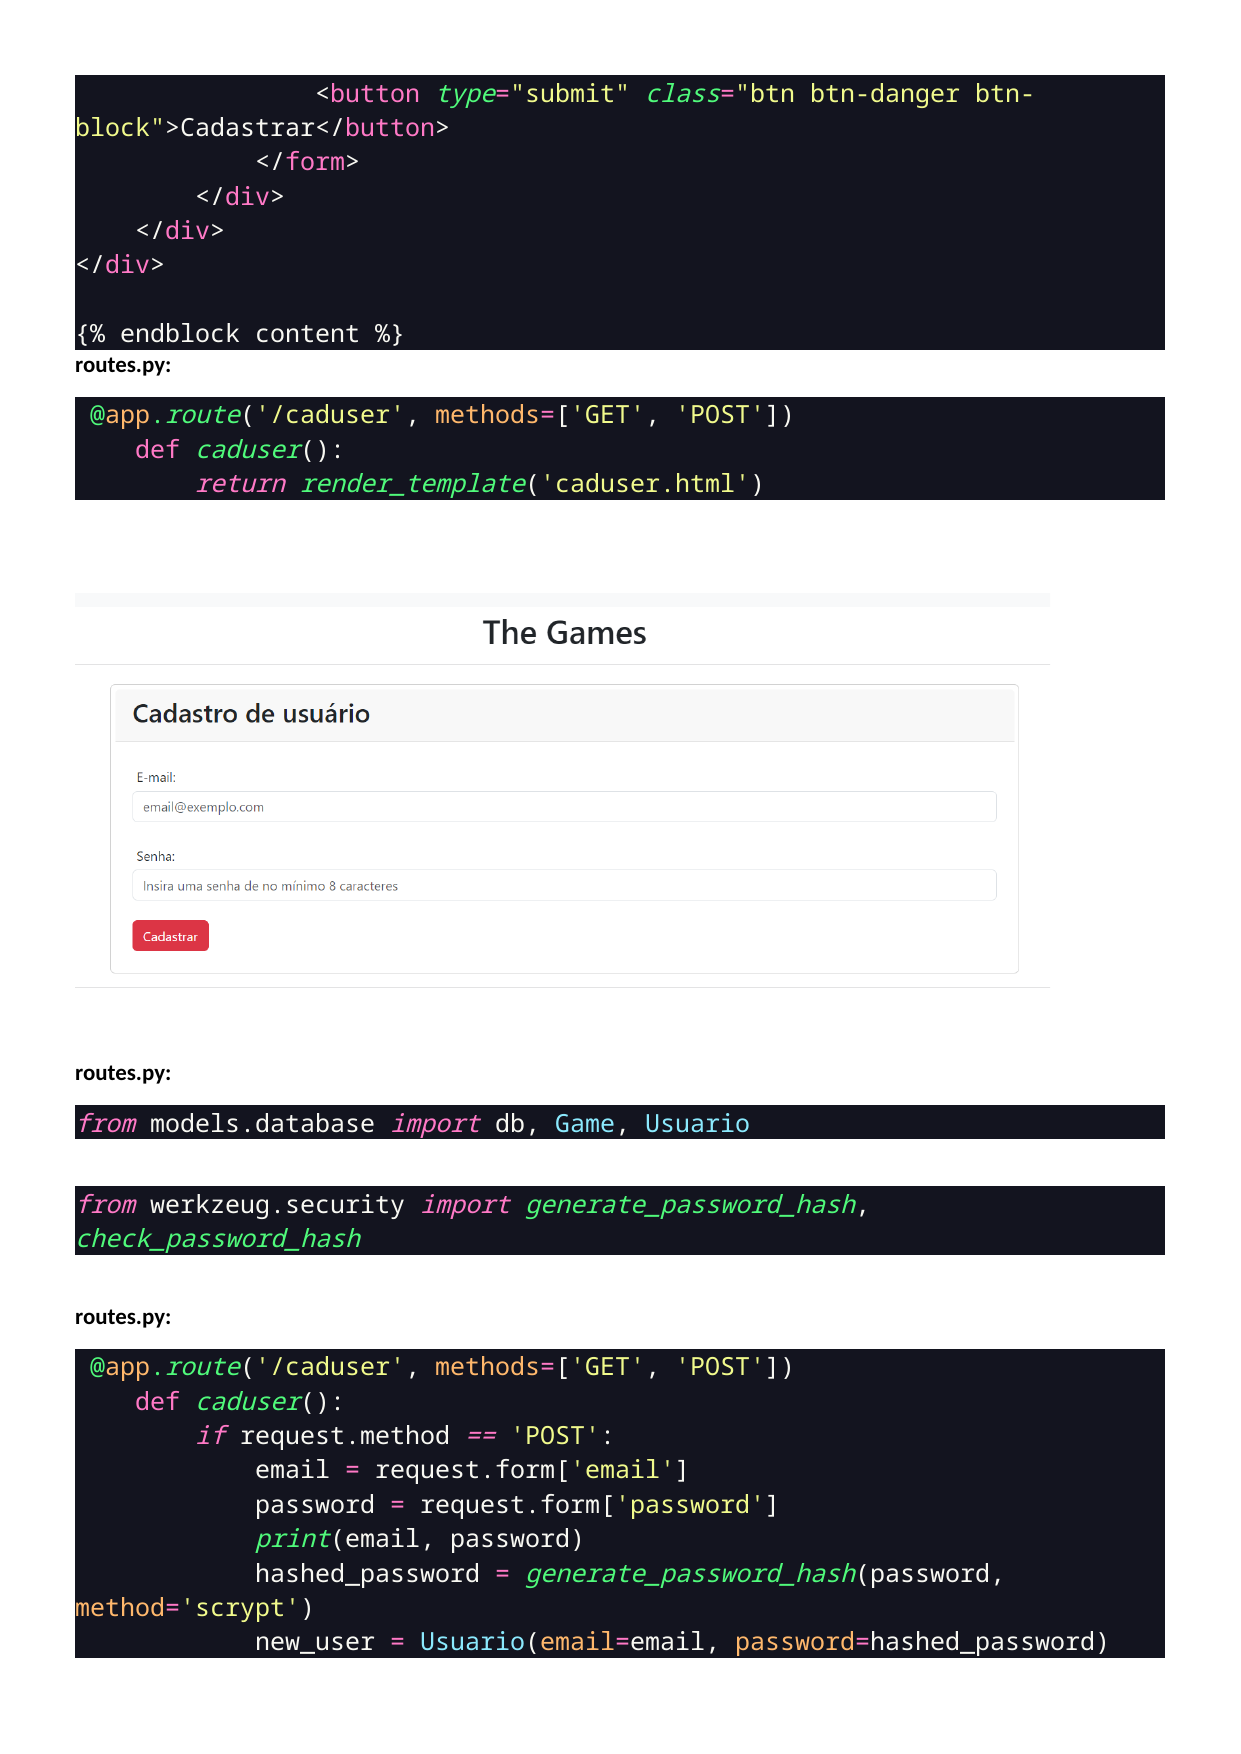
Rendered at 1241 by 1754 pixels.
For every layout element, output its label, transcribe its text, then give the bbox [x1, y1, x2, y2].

text routes.py: [75, 1058, 1165, 1086]
text @app.route('/caduser', methods=['GET', 'POST']) [75, 1349, 1165, 1383]
text </div> [75, 212, 1165, 247]
text hashed_password = generate_password_hash(password, method='scrypt') [75, 1555, 1165, 1624]
text print(email, password) [75, 1521, 1165, 1555]
text from models.database import db, Game, Usuario [75, 1105, 1165, 1139]
picture [75, 593, 1050, 993]
text return render_template('caduser.html') [75, 466, 1165, 500]
text </form> [75, 144, 1165, 178]
text new_user = Usuario(email=email, password=hashed_password) [75, 1624, 1165, 1658]
text {% endblock content %} [75, 316, 1165, 350]
text </div> [75, 178, 1165, 212]
text def caduser(): [75, 431, 1165, 466]
text routes.py: [75, 350, 1165, 378]
text if request.method == 'POST': [75, 1417, 1165, 1452]
text <button type="submit" class="btn btn-danger btn-block">Cadastrar</button> [75, 75, 1165, 144]
text email = request.form['email'] [75, 1452, 1165, 1486]
text def caduser(): [75, 1383, 1165, 1417]
text from werkzeug.security import generate_password_hash, check_password_hash [75, 1186, 1165, 1255]
text @app.route('/caduser', methods=['GET', 'POST']) [75, 397, 1165, 431]
text password = request.form['password'] [75, 1486, 1165, 1521]
text </div> [75, 247, 1165, 281]
text routes.py: [75, 1302, 1165, 1330]
